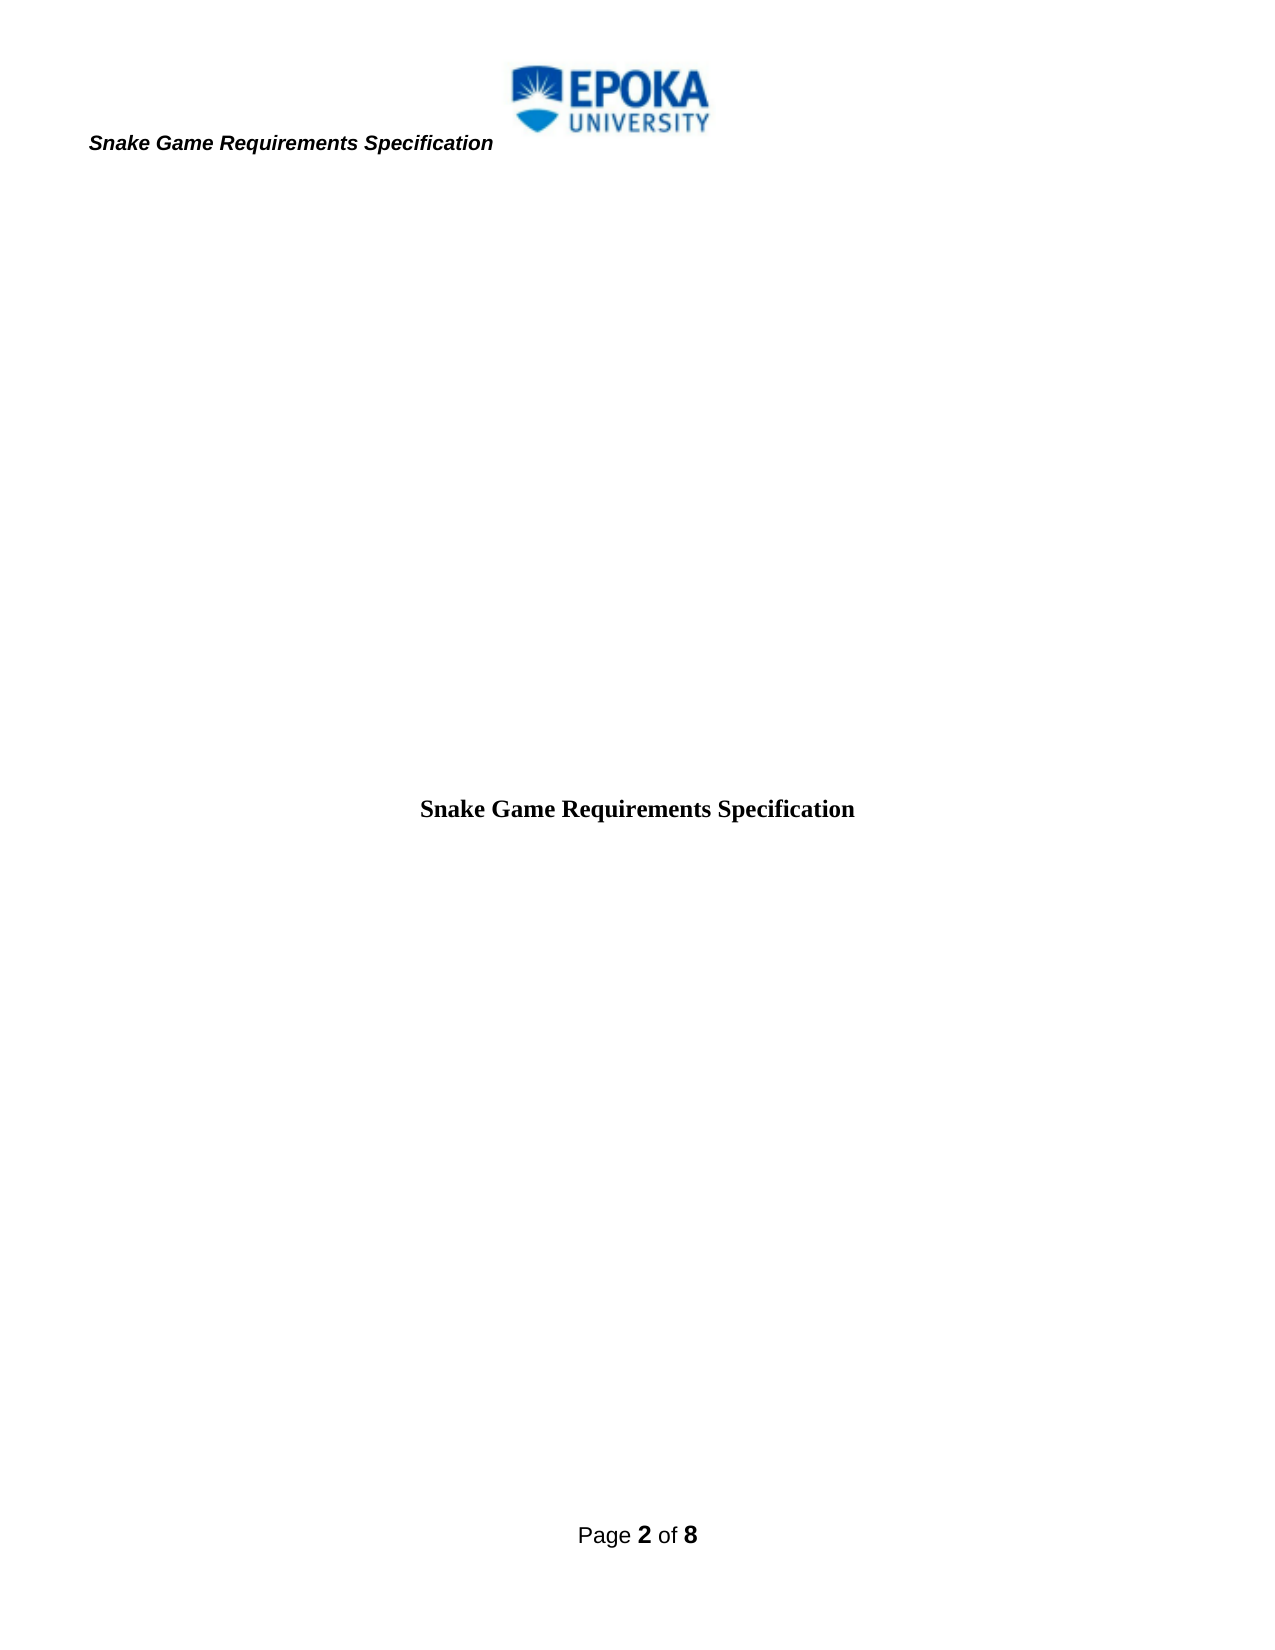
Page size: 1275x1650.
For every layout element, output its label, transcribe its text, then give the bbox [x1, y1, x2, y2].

picture [499, 46, 716, 151]
text Snake Game Requirements Specification [75, 794, 1200, 822]
